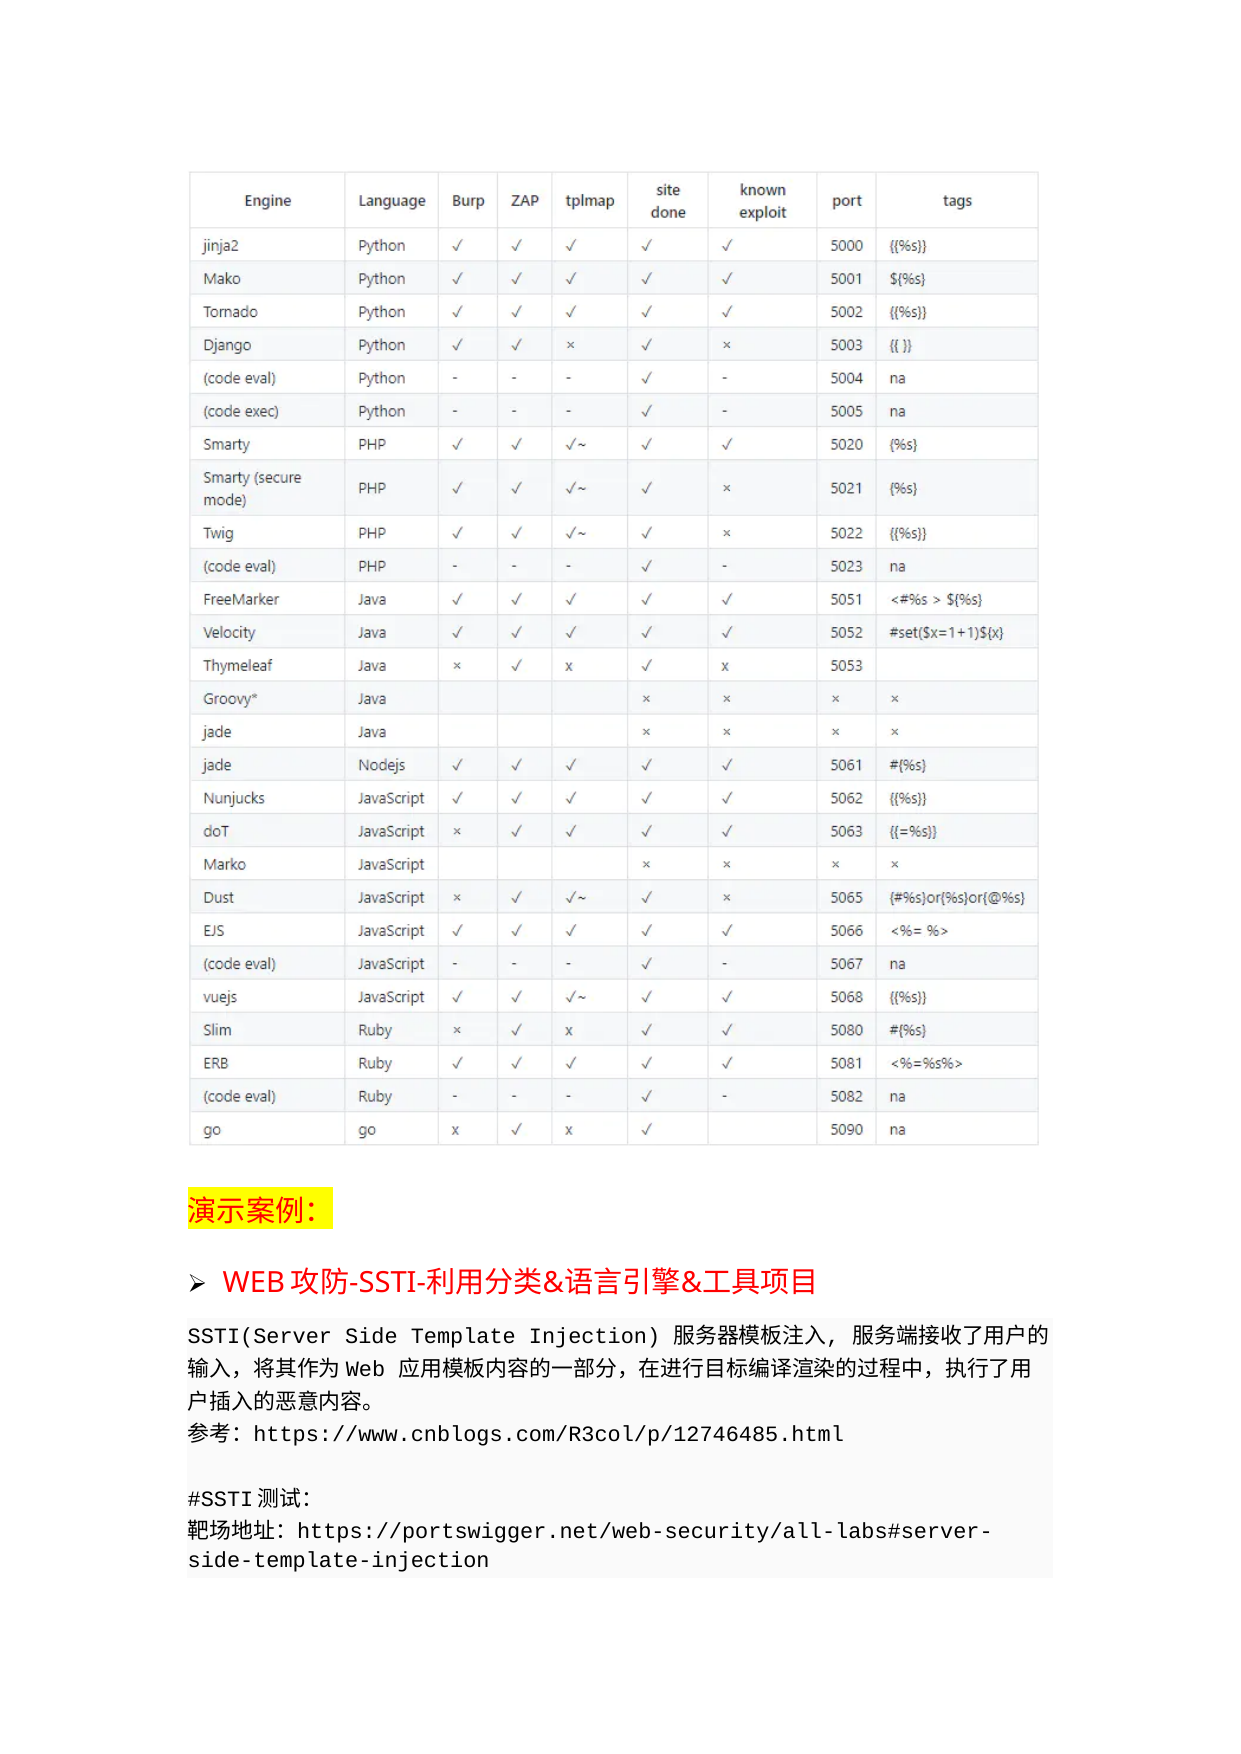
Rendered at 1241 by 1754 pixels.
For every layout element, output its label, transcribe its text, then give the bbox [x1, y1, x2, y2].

list WEB攻防-SSTI-利用分类&语言引擎&工具项目 [187, 1247, 1053, 1312]
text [187, 1318, 1053, 1578]
picture [187, 162, 1053, 1149]
text 演示案例： [187, 1176, 1053, 1241]
